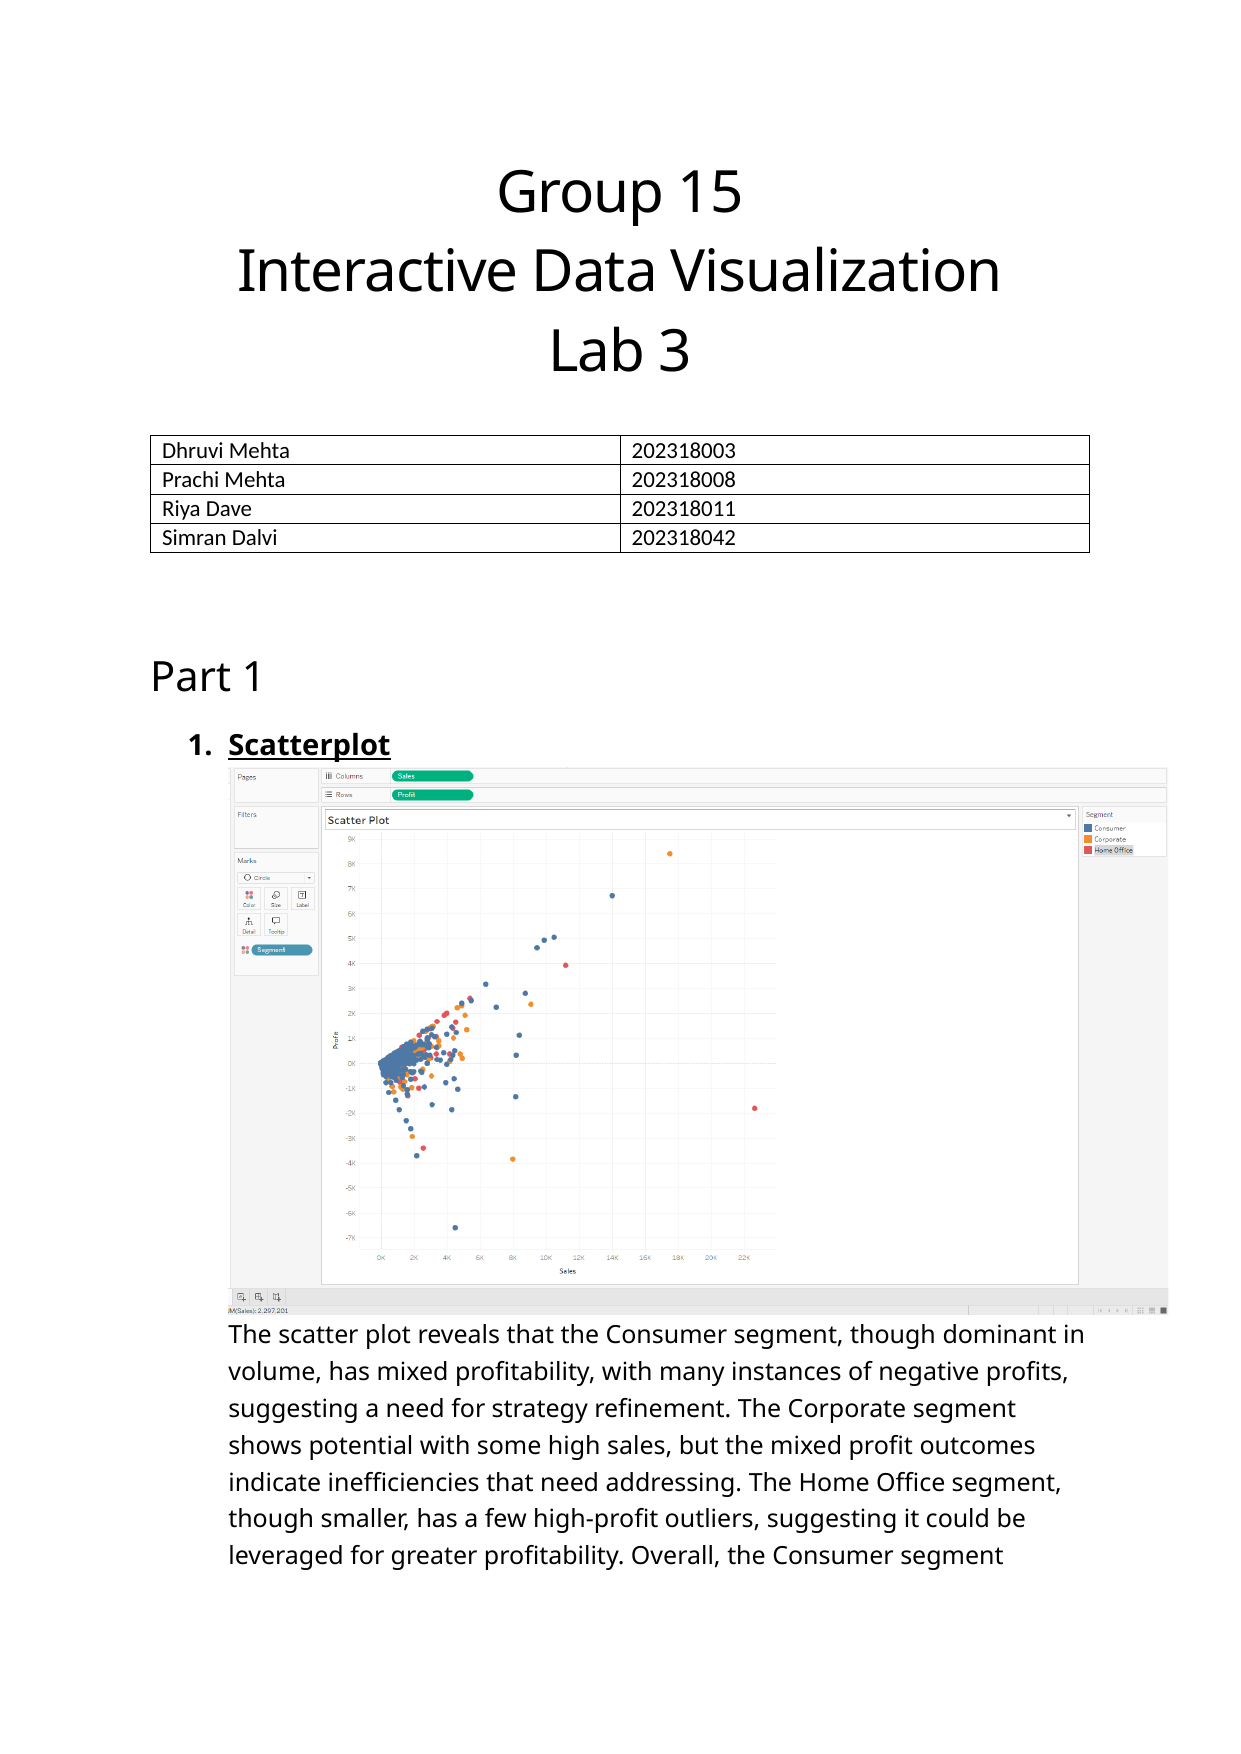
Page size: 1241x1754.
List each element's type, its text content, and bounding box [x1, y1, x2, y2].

table_cell Simran Dalvi [151, 524, 620, 552]
text Part 1 [150, 646, 1090, 703]
title Interactive Data Visualization [150, 229, 1090, 309]
table_cell 202318008 [621, 465, 1089, 493]
list Scatterplot [187, 724, 1090, 764]
table_header Dhruvi Mehta [151, 436, 620, 464]
table_header 202318003 [621, 436, 1089, 464]
title Group 15 [150, 150, 1090, 229]
title Lab 3 [150, 309, 1090, 388]
table_cell Prachi Mehta [151, 465, 620, 493]
table_cell Riya Dave [151, 495, 620, 522]
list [228, 1317, 1090, 1572]
table_cell 202318011 [621, 495, 1089, 522]
table_cell 202318042 [621, 524, 1089, 552]
picture [228, 767, 1169, 1315]
